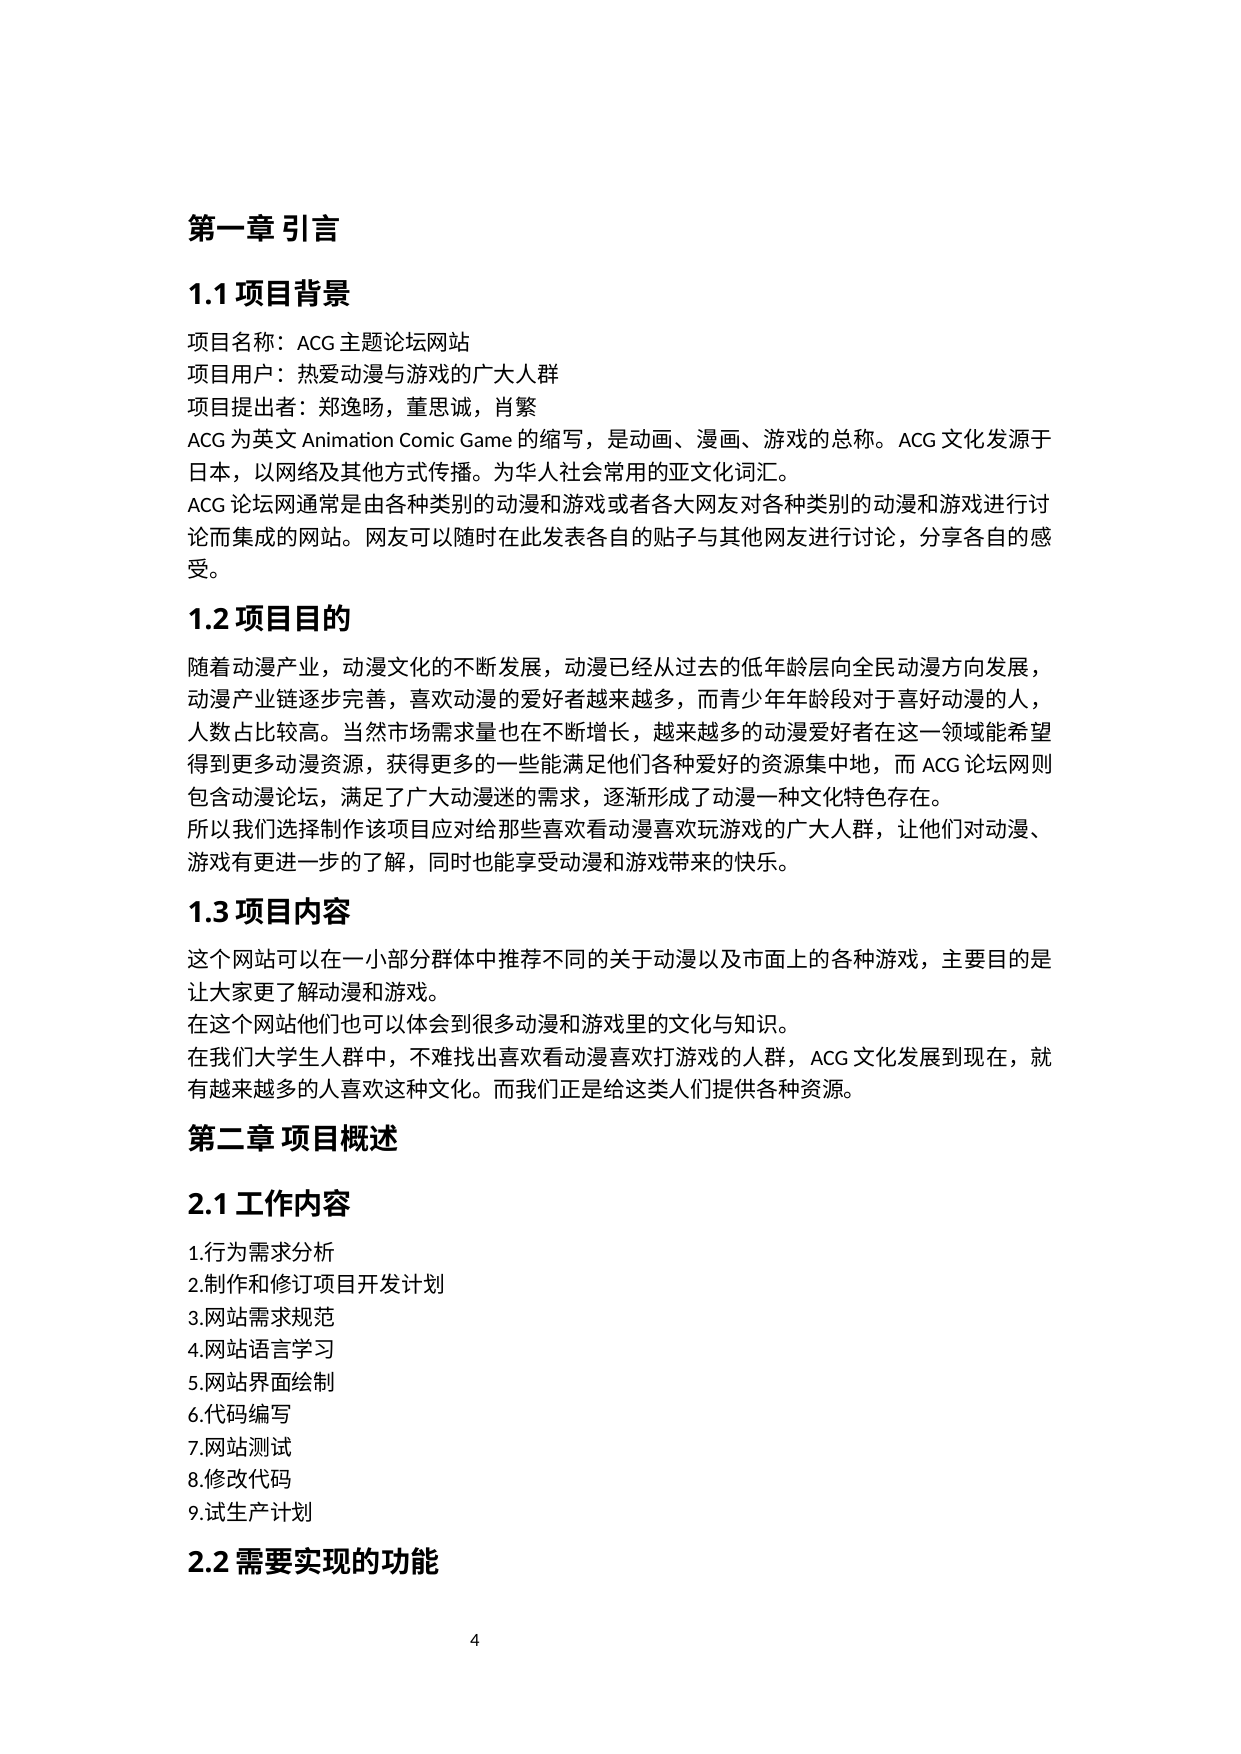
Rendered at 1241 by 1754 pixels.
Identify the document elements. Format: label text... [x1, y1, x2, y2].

text 随着动漫产业，动漫文化的不断发展，动漫已经从过去的低年龄层向全民动漫方向发展，动漫产业链逐步完善，喜欢动漫的爱好者越来越多，而青少年年龄段对于喜好动漫的人，人数占比较高。当然市场需求量也在不断增长，越来越多的动漫爱好者在这一领域能希望得到更多动漫资源，获得更多的一些能满足他们各种爱好的资源集中地，而ACG论坛网则包含动漫论坛，满足了广大动漫迷的需求，逐渐形成了动漫一种文化特色存在。 [187, 649, 1053, 812]
text 在我们大学生人群中，不难找出喜欢看动漫喜欢打游戏的人群，ACG文化发展到现在，就有越来越多的人喜欢这种文化。而我们正是给这类人们提供各种资源。 [187, 1039, 1053, 1104]
text 所以我们选择制作该项目应对给那些喜欢看动漫喜欢玩游戏的广大人群，让他们对动漫、游戏有更进一步的了解，同时也能享受动漫和游戏带来的快乐。 [187, 812, 1053, 877]
text 2.制作和修订项目开发计划 [187, 1267, 1053, 1299]
text 7.网站测试 [187, 1429, 1053, 1462]
text 1.1项目背景 [187, 259, 1053, 324]
text 9.试生产计划 [187, 1494, 1053, 1527]
text 这个网站可以在一小部分群体中推荐不同的关于动漫以及市面上的各种游戏，主要目的是让大家更了解动漫和游戏。 [187, 942, 1053, 1007]
text 项目用户：热爱动漫与游戏的广大人群 [187, 357, 1053, 389]
text 6.代码编写 [187, 1397, 1053, 1429]
text 1.2项目目的 [187, 584, 1053, 649]
list 引言 [187, 194, 1053, 259]
list 项目概述 [187, 1104, 1053, 1169]
text 2.1工作内容 [187, 1169, 1053, 1234]
text 2.2需要实现的功能 [187, 1527, 1053, 1592]
text 项目名称：ACG主题论坛网站 [187, 324, 1053, 357]
text 3.网站需求规范 [187, 1299, 1053, 1332]
text 8.修改代码 [187, 1462, 1053, 1494]
text 项目提出者：郑逸旸，董思诚，肖繁 [187, 389, 1053, 422]
text 4.网站语言学习 [187, 1332, 1053, 1364]
text ACG为英文Animation Comic Game的缩写，是动画、漫画、游戏的总称。ACG文化发源于日本，以网络及其他方式传播。为华人社会常用的亚文化词汇。 [187, 422, 1053, 487]
text 在这个网站他们也可以体会到很多动漫和游戏里的文化与知识。 [187, 1007, 1053, 1039]
text 5.网站界面绘制 [187, 1364, 1053, 1397]
text 1.3项目内容 [187, 877, 1053, 942]
text 1.行为需求分析 [187, 1234, 1053, 1267]
text ACG论坛网通常是由各种类别的动漫和游戏或者各大网友对各种类别的动漫和游戏进行讨论而集成的网站。网友可以随时在此发表各自的贴子与其他网友进行讨论，分享各自的感受。 [187, 487, 1053, 584]
